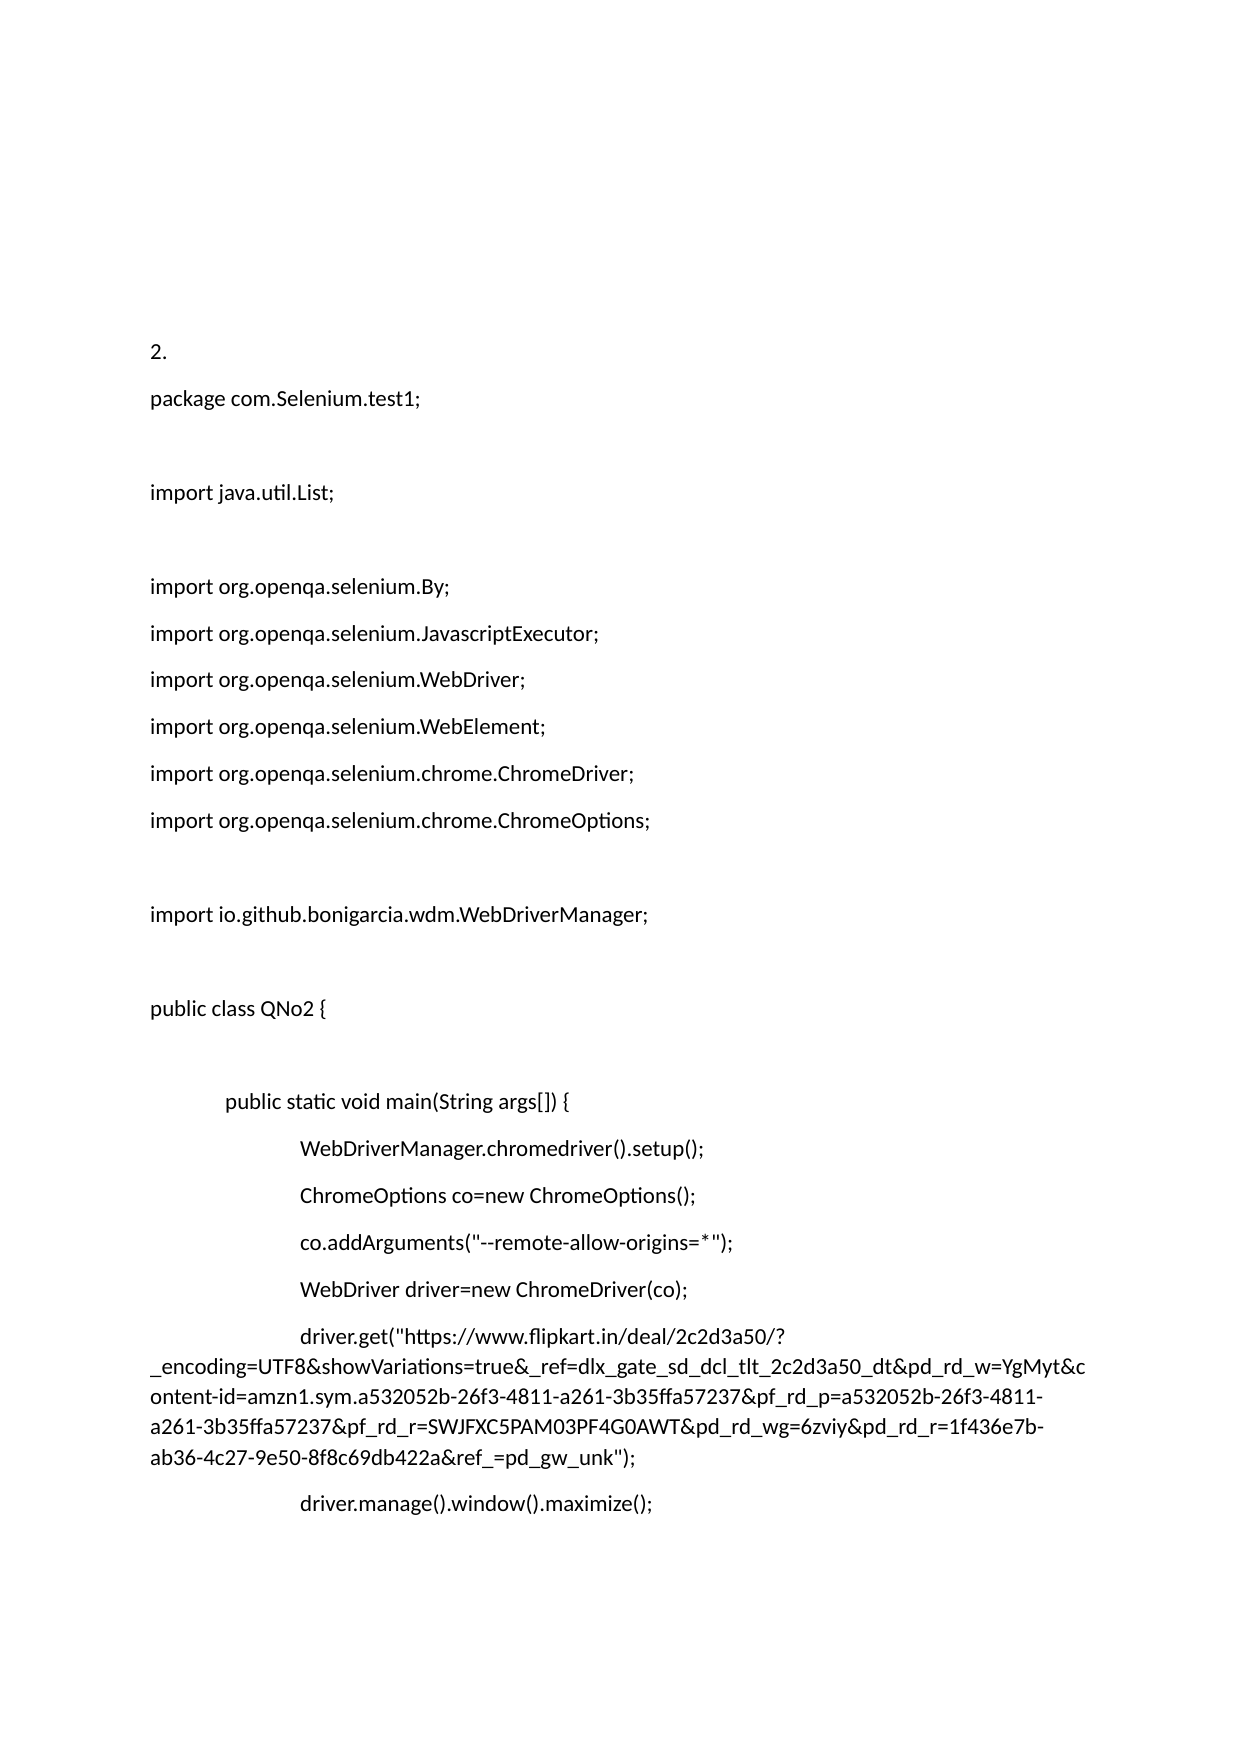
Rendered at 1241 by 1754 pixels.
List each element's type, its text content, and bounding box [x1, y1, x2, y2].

text WebDriverManager.chromedriver().setup(); [150, 1134, 1090, 1162]
text import org.openqa.selenium.chrome.ChromeDriver; [150, 759, 1090, 787]
text import org.openqa.selenium.chrome.ChromeOptions; [150, 806, 1090, 834]
text driver.get("https://www.flipkart.in/deal/2c2d3a50/?_encoding=UTF8&showVariations=true&_ref=dlx_gate_sd_dcl_tlt_2c2d3a50_dt&pd_rd_w=YgMyt&content-id=amzn1.sym.a532052b-26f3-4811-a261-3b35ffa57237&pf_rd_p=a532052b-26f3-4811-a261-3b35ffa57237&pf_rd_r=SWJFXC5PAM03PF4G0AWT&pd_rd_wg=6zviy&pd_rd_r=1f436e7b-ab36-4c27-9e50-8f8c69db422a&ref_=pd_gw_unk"); [150, 1322, 1090, 1471]
text package com.Selenium.test1; [150, 384, 1090, 412]
text public class QNo2 { [150, 994, 1090, 1022]
text import org.openqa.selenium.JavascriptExecutor; [150, 619, 1090, 647]
text ChromeOptions co=new ChromeOptions(); [150, 1181, 1090, 1209]
text import java.util.List; [150, 478, 1090, 506]
text driver.manage().window().maximize(); [150, 1489, 1090, 1518]
text 2. [150, 337, 1090, 366]
text import org.openqa.selenium.WebElement; [150, 712, 1090, 741]
text import org.openqa.selenium.WebDriver; [150, 666, 1090, 694]
text public static void main(String args[]) { [150, 1087, 1090, 1116]
text import io.github.bonigarcia.wdm.WebDriverManager; [150, 900, 1090, 928]
text import org.openqa.selenium.By; [150, 572, 1090, 600]
text WebDriver driver=new ChromeDriver(co); [150, 1275, 1090, 1303]
text co.addArguments("--remote-allow-origins=*"); [150, 1228, 1090, 1256]
